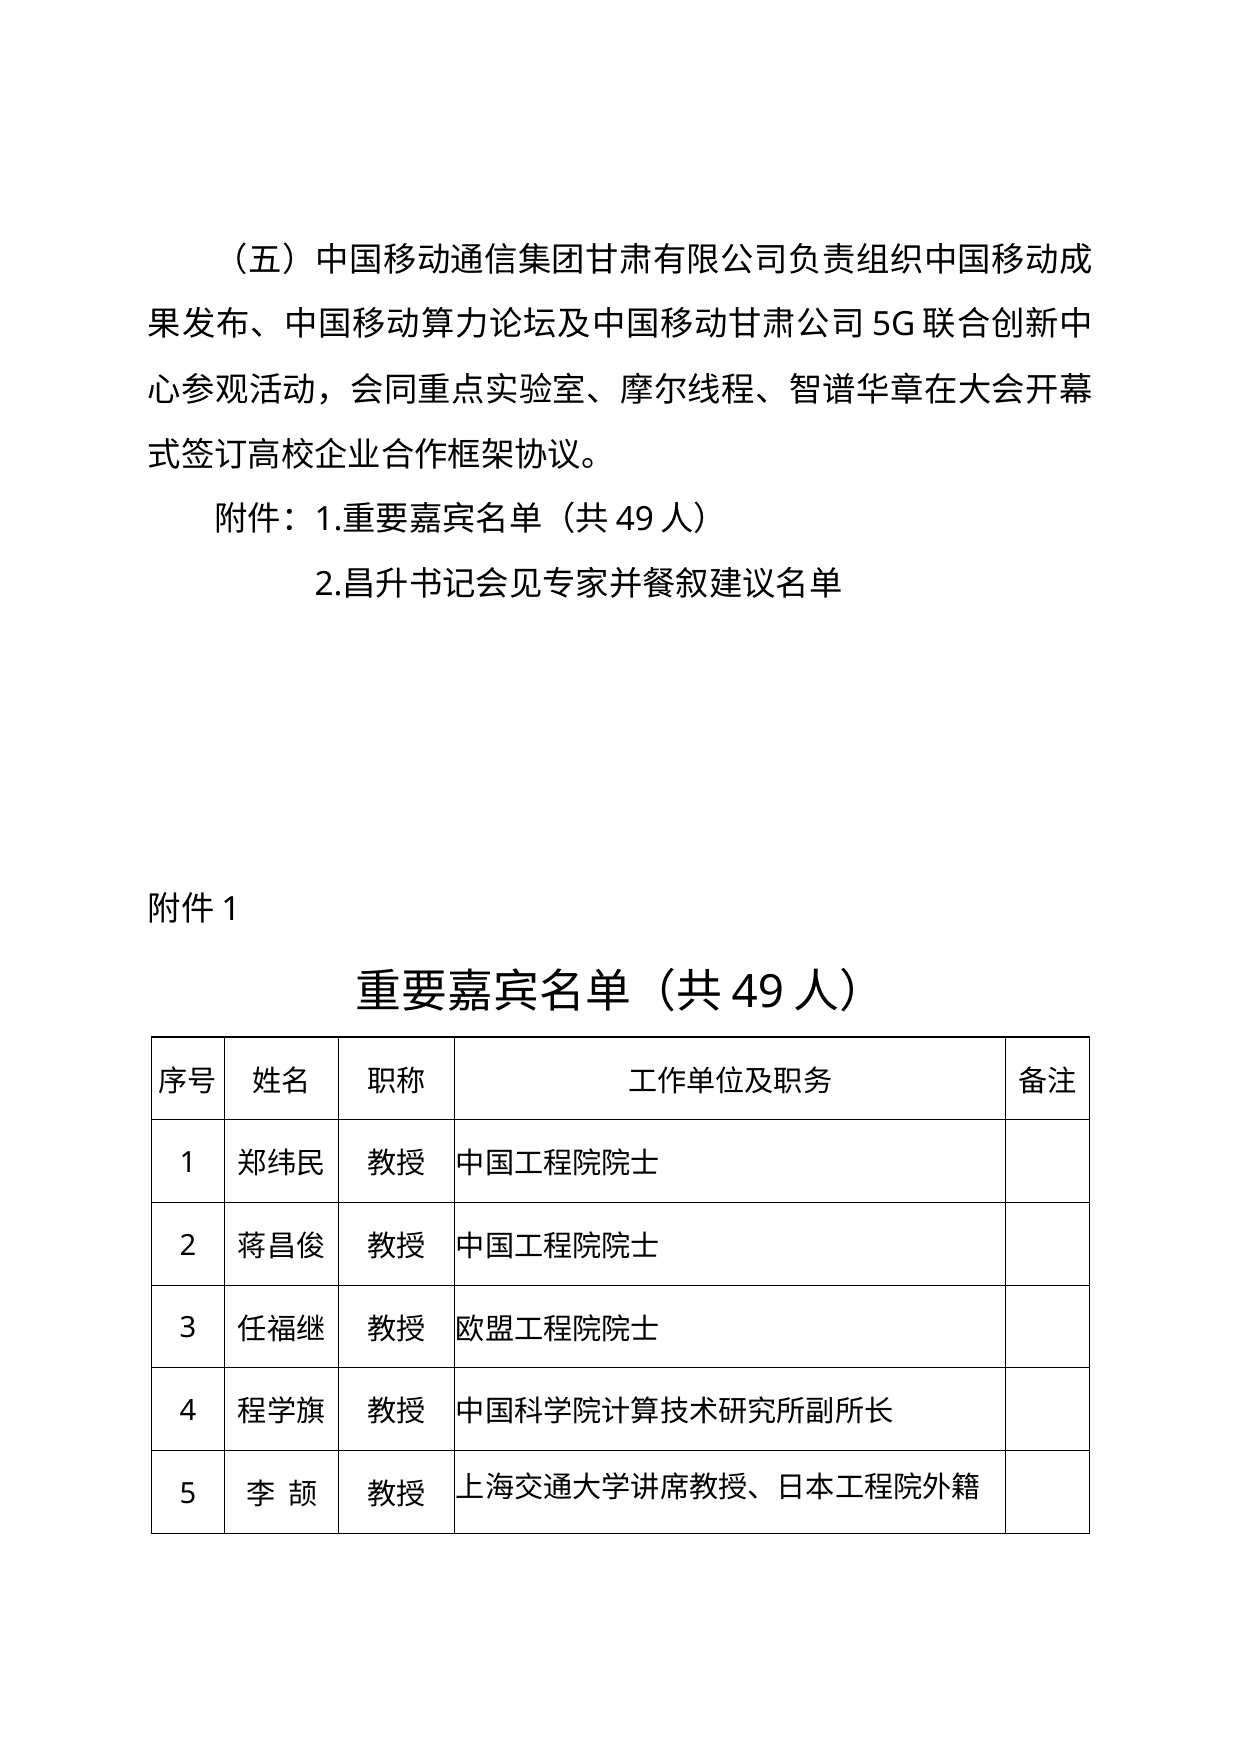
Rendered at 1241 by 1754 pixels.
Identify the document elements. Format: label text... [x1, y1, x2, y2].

text 附件1 [148, 874, 1093, 939]
table_cell 郑纬民 [225, 1120, 338, 1202]
table_cell [1006, 1286, 1089, 1367]
table_header 备注 [1006, 1038, 1089, 1119]
table_cell 程学旗 [225, 1368, 338, 1450]
text 附件：1.重要嘉宾名单（共49人） [148, 484, 1093, 549]
text （五）中国移动通信集团甘肃有限公司负责组织中国移动成果发布、中国移动算力论坛及中国移动甘肃公司5G联合创新中心参观活动，会同重点实验室、摩尔线程、智谱华章在大会开幕式签订高校企业合作框架协议。 [148, 224, 1093, 484]
table_cell 教授 [339, 1368, 454, 1450]
table_header 职称 [339, 1038, 454, 1119]
table_cell [1006, 1451, 1089, 1533]
table_cell 教授 [339, 1120, 454, 1202]
table_header 序号 [152, 1038, 224, 1119]
table_cell [1006, 1203, 1089, 1284]
table_cell 3 [152, 1286, 224, 1367]
table_cell 中国工程院院士 [455, 1120, 1005, 1202]
table_cell 4 [152, 1368, 224, 1450]
text 重要嘉宾名单（共49人） [148, 939, 1093, 1036]
table_cell 5 [152, 1451, 224, 1533]
table_header 姓名 [225, 1038, 338, 1119]
table_cell 2 [152, 1203, 224, 1284]
table_cell [1006, 1120, 1089, 1202]
table_cell 中国工程院院士 [455, 1203, 1005, 1284]
table_cell 教授 [339, 1451, 454, 1533]
table_cell 教授 [339, 1203, 454, 1284]
table_cell 上海交通大学讲席教授、日本工程院外籍院士 [455, 1451, 1005, 1533]
table_cell 蒋昌俊 [225, 1203, 338, 1284]
table_cell 任福继 [225, 1286, 338, 1367]
table_cell 1 [152, 1120, 224, 1202]
table_header 工作单位及职务 [455, 1038, 1005, 1119]
list 2.昌升书记会见专家并餐叙建议名单 [314, 549, 1093, 614]
table_cell 中国科学院计算技术研究所副所长 [455, 1368, 1005, 1450]
table_cell 李 颉 [225, 1451, 338, 1533]
table_cell [1006, 1368, 1089, 1450]
table_cell 教授 [339, 1286, 454, 1367]
table_cell 欧盟工程院院士 [455, 1286, 1005, 1367]
